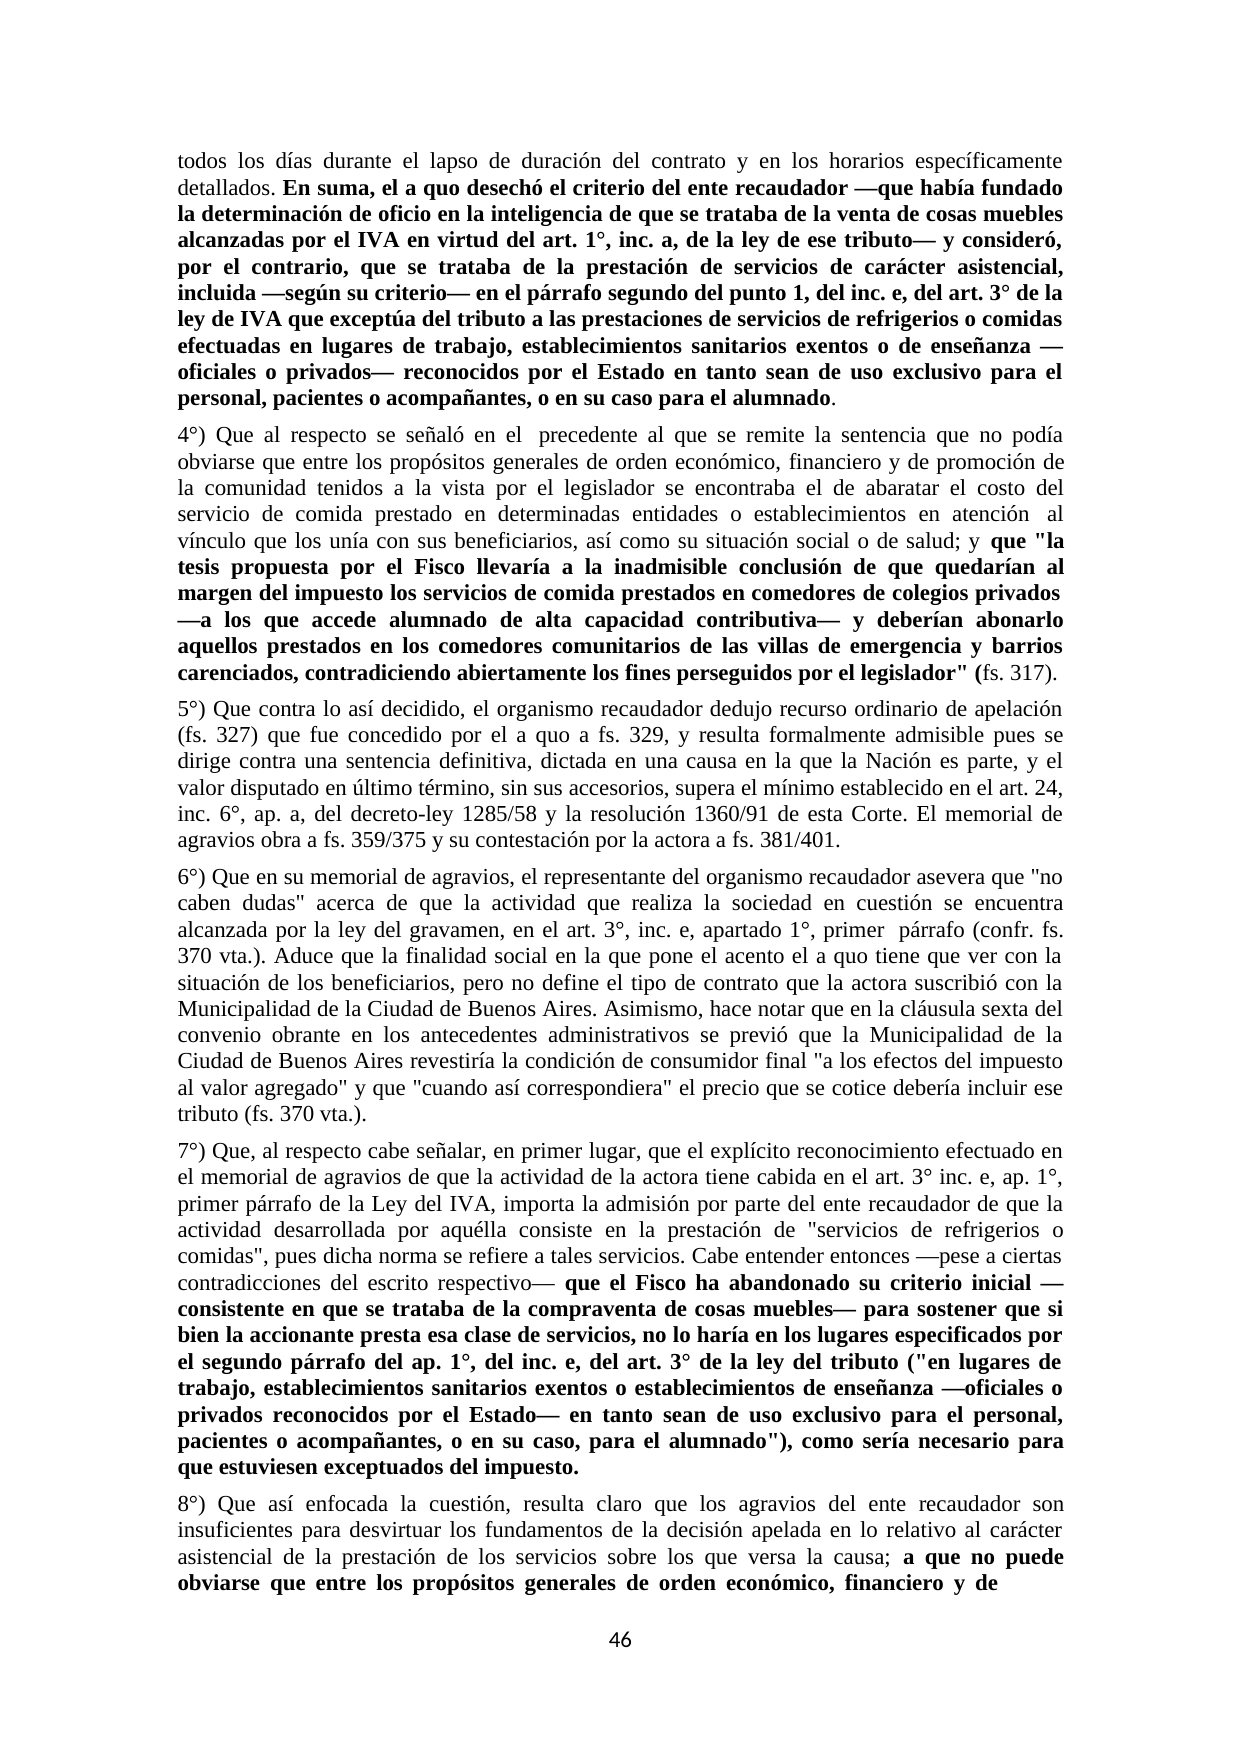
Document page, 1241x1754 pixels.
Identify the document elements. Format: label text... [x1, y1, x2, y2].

text 6°) Que en su memorial de agravios, el representante del organismo recaudador asevera que "no caben dudas" acerca de que la actividad que realiza la sociedad en cuestión se encuentra alcanzada por la ley del gravamen, en el art. 3°, inc. e, apartado 1°, primer párrafo (confr. fs. 370 vta.). Aduce que la finalidad social en la que pone el acento el a quo tiene que ver con la situación de los beneficiarios, pero no define el tipo de contrato que la actora suscribió con la Municipalidad de la Ciudad de Buenos Aires. Asimismo, hace notar que en la cláusula sexta del convenio obrante en los antecedentes administrativos se previó que la Municipalidad de la Ciudad de Buenos Aires revestiría la condición de consumidor final "a los efectos del impuesto al valor agregado" y que "cuando así correspondiera" el precio que se cotice debería incluir ese tributo (fs. 370 vta.). [177, 863, 1064, 1127]
subtitle todos los días durante el lapso de duración del contrato y en los horarios específicamente detallados. En suma, el a quo desechó el criterio del ente recaudador —que había fundado la determinación de oficio en la inteligencia de que se trataba de la venta de cosas muebles alcanzadas por el IVA en virtud del art. 1°, inc. a, de la ley de ese tributo— y consideró, por el contrario, que se trataba de la prestación de servicios de carácter asistencial, incluida —según su criterio— en el párrafo segundo del punto 1, del inc. e, del art. 3° de la ley de IVA que exceptúa del tributo a las prestaciones de servicios de refrigerios o comidas efectuadas en lugares de trabajo, establecimientos sanitarios exentos o de enseñanza — oficiales o privados— reconocidos por el Estado en tanto sean de uso exclusivo para el personal, pacientes o acompañantes, o en su caso para el alumnado. [177, 147, 1064, 411]
text 8°) Que así enfocada la cuestión, resulta claro que los agravios del ente recaudador son insuficientes para desvirtuar los fundamentos de la decisión apelada en lo relativo al carácter asistencial de la prestación de los servicios sobre los que versa la causa; a que no puede obviarse que entre los propósitos generales de orden económico, financiero y de [177, 1490, 1064, 1596]
text 5°) Que contra lo así decidido, el organismo recaudador dedujo recurso ordinario de apelación (fs. 327) que fue concedido por el a quo a fs. 329, y resulta formalmente admisible pues se dirige contra una sentencia definitiva, dictada en una causa en la que la Nación es parte, y el valor disputado en último término, sin sus accesorios, supera el mínimo establecido en el art. 24, inc. 6°, ap. a, del decreto-ley 1285/58 y la resolución 1360/91 de esta Corte. El memorial de agravios obra a fs. 359/375 y su contestación por la actora a fs. 381/401. [177, 694, 1064, 853]
text 4°) Que al respecto se señaló en el precedente al que se remite la sentencia que no podía obviarse que entre los propósitos generales de orden económico, financiero y de promoción de la comunidad tenidos a la vista por el legislador se encontraba el de abaratar el costo del servicio de comida prestado en determinadas entidades o establecimientos en atención al vínculo que los unía con sus beneficiarios, así como su situación social o de salud; y que "la tesis propuesta por el Fisco llevaría a la inadmisible conclusión de que quedarían al margen del impuesto los servicios de comida prestados en comedores de colegios privados [177, 421, 1064, 606]
subtitle —a los que accede alumnado de alta capacidad contributiva— y deberían abonarlo aquellos prestados en los comedores comunitarios de las villas de emergencia y barrios carenciados, contradiciendo abiertamente los fines perseguidos por el legislador" (fs. 317). [177, 606, 1064, 685]
text 7°) Que, al respecto cabe señalar, en primer lugar, que el explícito reconocimiento efectuado en el memorial de agravios de que la actividad de la actora tiene cabida en el art. 3° inc. e, ap. 1°, primer párrafo de la Ley del IVA, importa la admisión por parte del ente recaudador de que la actividad desarrollada por aquélla consiste en la prestación de "servicios de refrigerios o comidas", pues dicha norma se refiere a tales servicios. Cabe entender entonces —pese a ciertas contradicciones del escrito respectivo— que el Fisco ha abandonado su criterio inicial — consistente en que se trataba de la compraventa de cosas muebles— para sostener que si bien la accionante presta esa clase de servicios, no lo haría en los lugares especificados por el segundo párrafo del ap. 1°, del inc. e, del art. 3° de la ley del tributo ("en lugares de trabajo, establecimientos sanitarios exentos o establecimientos de enseñanza —oficiales o privados reconocidos por el Estado— en tanto sean de uso exclusivo para el personal, pacientes o acompañantes, o en su caso, para el alumnado"), como sería necesario para que estuviesen exceptuados del impuesto. [177, 1137, 1064, 1480]
